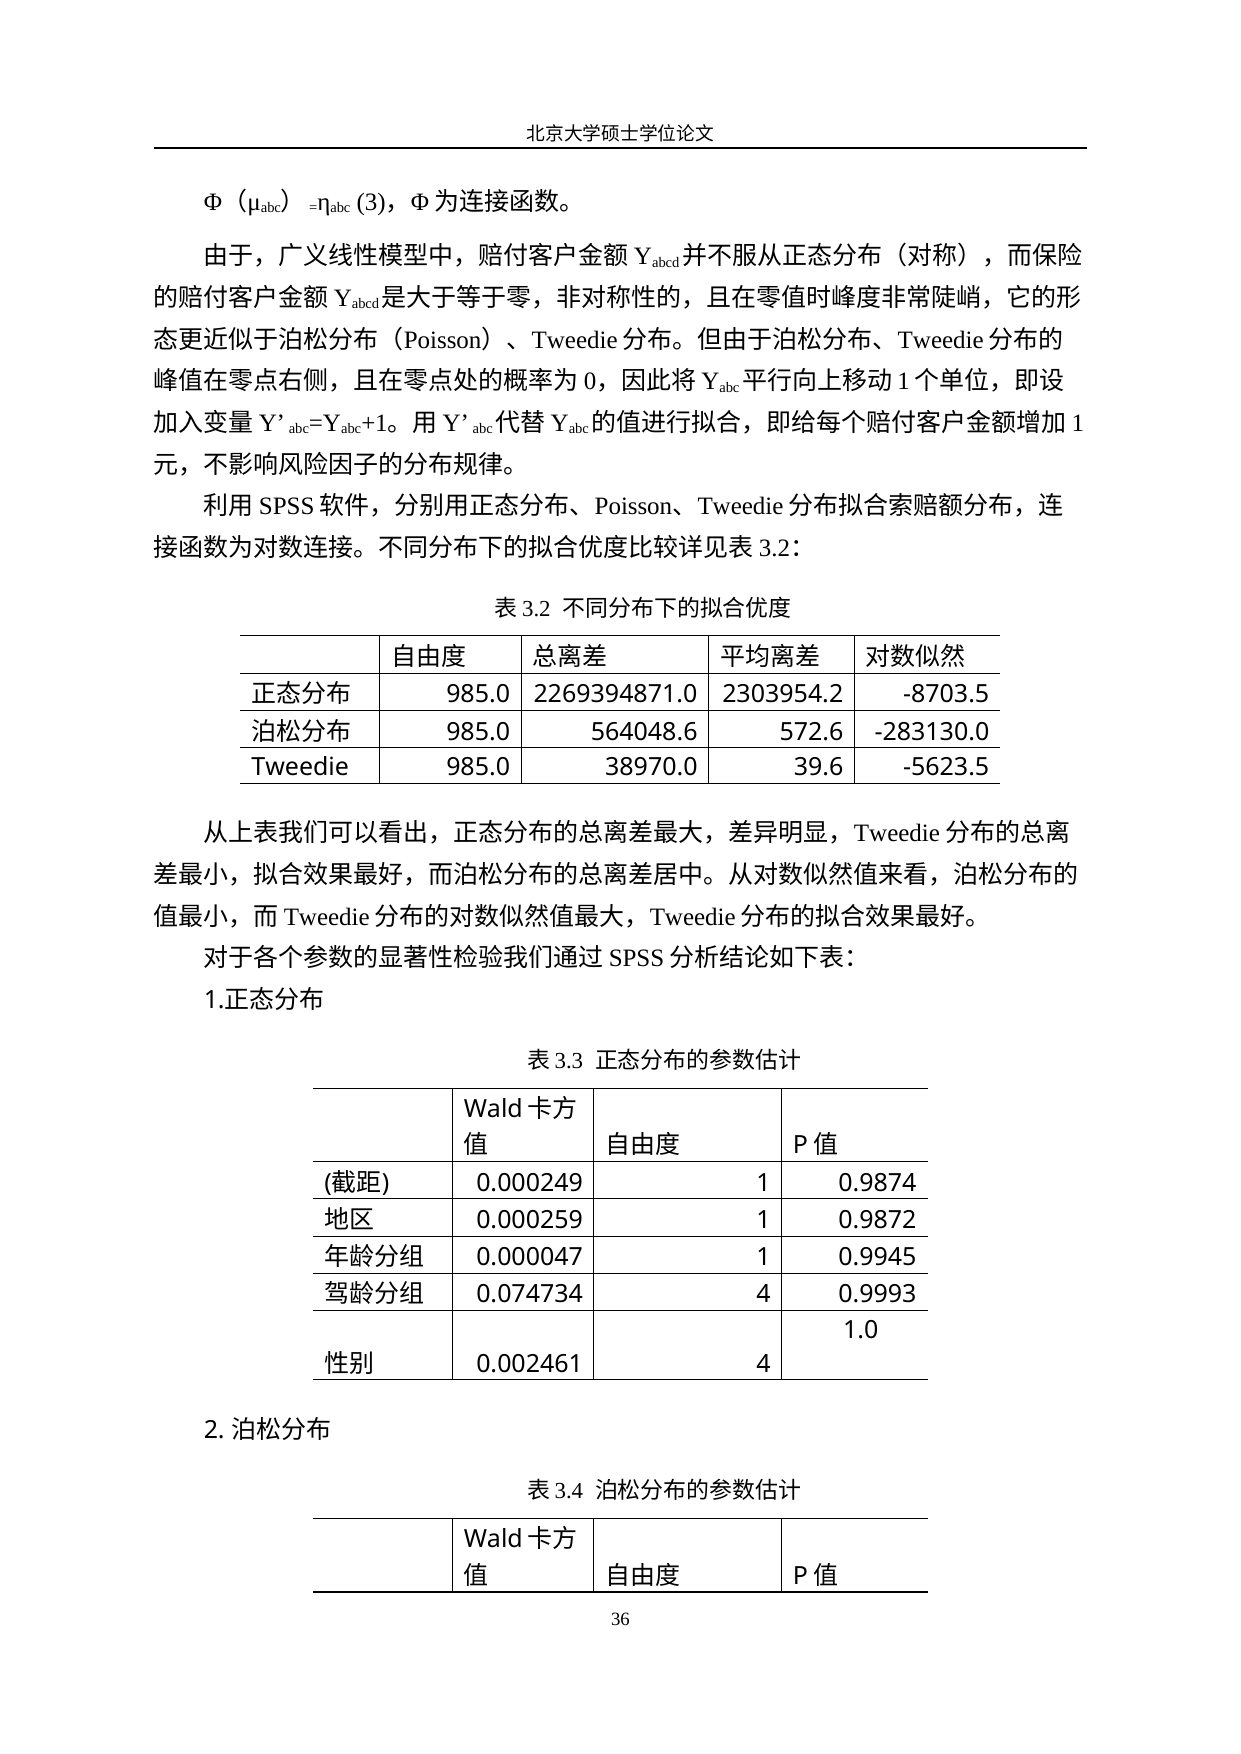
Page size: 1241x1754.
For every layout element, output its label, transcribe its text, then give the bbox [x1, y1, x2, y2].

text Φ（μabc） =ηabc (3)，Φ为连接函数。 [153, 177, 1087, 219]
table_header 平均离差 [709, 636, 854, 673]
table_cell 泊松分布 [240, 711, 379, 747]
table_cell [782, 1311, 927, 1379]
table_cell -283130.0 [855, 711, 1000, 747]
table_header Wald卡方值 [453, 1089, 593, 1161]
table_cell 1 [594, 1199, 781, 1236]
table_cell 0.000259 [453, 1199, 593, 1236]
table_cell 正态分布 [240, 674, 379, 710]
table_cell 572.6 [709, 711, 854, 747]
table_header P值 [782, 1519, 927, 1591]
table_cell 38970.0 [522, 748, 708, 782]
table_cell 2303954.2 [709, 674, 854, 710]
table_cell 2269394871.0 [522, 674, 708, 710]
table_cell 4 [594, 1311, 781, 1379]
table_cell -5623.5 [855, 748, 1000, 782]
table_cell (截距) [313, 1162, 452, 1198]
table_cell 985.0 [380, 711, 521, 747]
list 表3.4 泊松分布的参数估计 [241, 1472, 1087, 1505]
table_header [313, 1519, 452, 1591]
table_cell 985.0 [380, 748, 521, 782]
table_header 自由度 [380, 636, 521, 673]
table_header 自由度 [594, 1089, 781, 1161]
table_cell -8703.5 [855, 674, 1000, 710]
text 2. 泊松分布 [203, 1405, 1087, 1447]
text 利用SPSS软件，分别用正态分布、Poisson、Tweedie分布拟合索赔额分布，连接函数为对数连接。不同分布下的拟合优度比较详见表3.2： [153, 481, 1087, 565]
text 1.正态分布 [203, 975, 1087, 1017]
table_cell 0.000249 [453, 1162, 593, 1198]
text 对于各个参数的显著性检验我们通过SPSS分析结论如下表： [153, 933, 1087, 975]
text 表3.2 不同分布下的拟合优度 [153, 590, 1087, 623]
table_cell 985.0 [380, 674, 521, 710]
table_cell Tweedie [240, 748, 379, 782]
table_header 对数似然 [855, 636, 1000, 673]
text 由于，广义线性模型中，赔付客户金额Yabcd并不服从正态分布（对称），而保险的赔付客户金额Yabcd是大于等于零，非对称性的，且在零值时峰度非常陡峭，它的形态更近似于泊松分布（Poisson）、Tweedie分布。但由于泊松分布、Tweedie分布的峰值在零点右侧，且在零点处的概率为0，因此将Yabc平行向上移动1个单位，即设加入变量Y’ abc=Yabc+1。用Y’ abc代替Yabc的值进行拟合，即给每个赔付客户金额增加1元，不影响风险因子的分布规律。 [153, 231, 1087, 481]
list 表3.3 正态分布的参数估计 [241, 1042, 1087, 1075]
table_cell 1 [594, 1237, 781, 1273]
table_cell 0.9993 [782, 1274, 927, 1310]
table_cell 地区 [313, 1199, 452, 1236]
table_header 自由度 [594, 1519, 781, 1591]
table_cell 4 [594, 1274, 781, 1310]
table_cell 0.9872 [782, 1199, 927, 1236]
table_cell 0.074734 [453, 1274, 593, 1310]
text 从上表我们可以看出，正态分布的总离差最大，差异明显，Tweedie分布的总离差最小，拟合效果最好，而泊松分布的总离差居中。从对数似然值来看，泊松分布的值最小，而Tweedie分布的对数似然值最大，Tweedie分布的拟合效果最好。 [153, 808, 1087, 933]
table_cell 年龄分组 [313, 1237, 452, 1273]
table_cell 0.9945 [782, 1237, 927, 1273]
table_cell 1 [594, 1162, 781, 1198]
table_cell 性别 [313, 1311, 452, 1379]
table_cell 564048.6 [522, 711, 708, 747]
table_header [240, 636, 379, 673]
table_cell 驾龄分组 [313, 1274, 452, 1310]
table_header Wald卡方值 [453, 1519, 593, 1591]
table_header P值 [782, 1089, 927, 1161]
table_cell 0.000047 [453, 1237, 593, 1273]
table_cell 0.002461 [453, 1311, 593, 1379]
table_cell 39.6 [709, 748, 854, 782]
table_header [313, 1089, 452, 1161]
table_cell 0.9874 [782, 1162, 927, 1198]
table_header 总离差 [522, 636, 708, 673]
